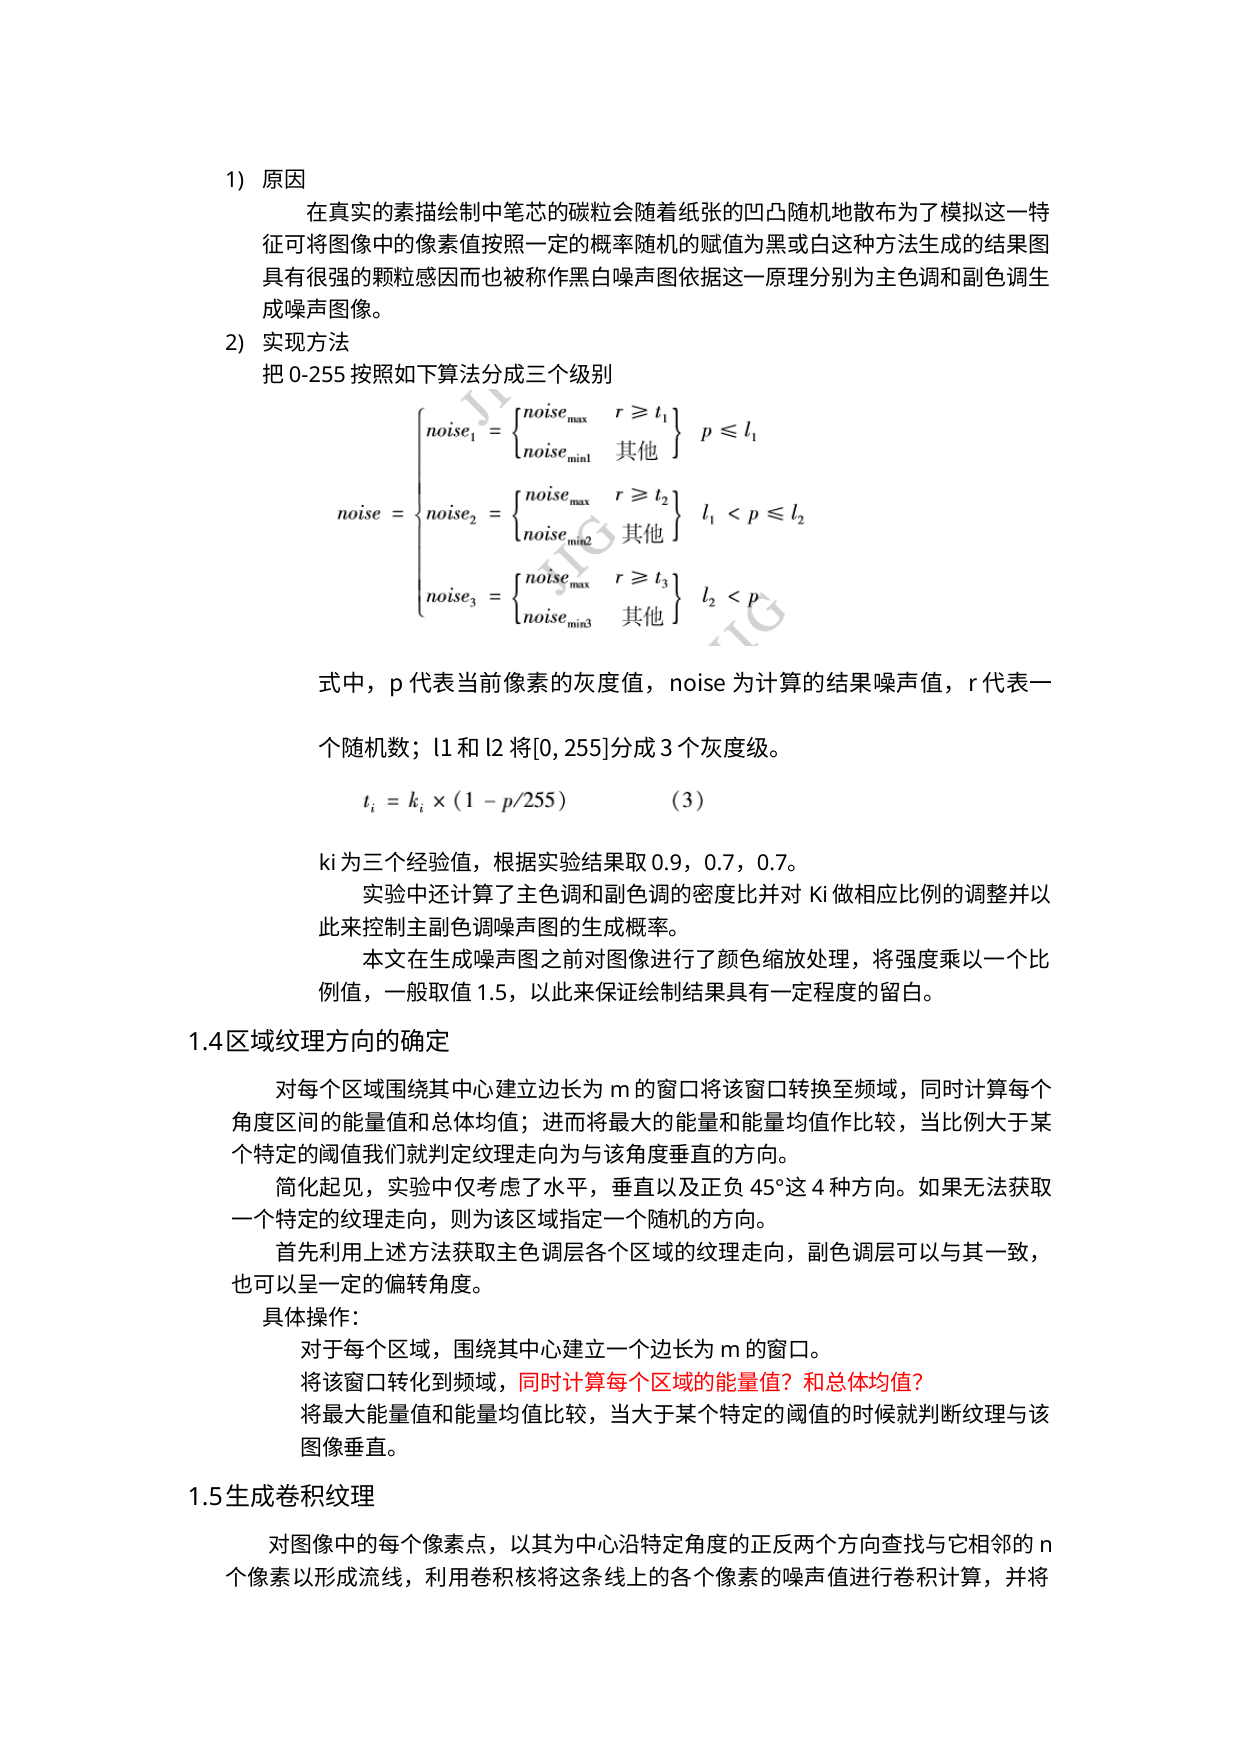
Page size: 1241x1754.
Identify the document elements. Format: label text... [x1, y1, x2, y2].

list 实验中还计算了主色调和副色调的密度比并对Ki做相应比例的调整并以此来控制主副色调噪声图的生成概率。 [319, 877, 1053, 942]
list 简化起见，实验中仅考虑了水平，垂直以及正负45°这4种方向。如果无法获取一个特定的纹理走向，则为该区域指定一个随机的方向。 [231, 1169, 1053, 1234]
list 式中，p代表当前像素的灰度值，noise为计算的结果噪声值，r代表一个随机数；l1 和l2将[0, 255]分成3个灰度级。 [319, 649, 1053, 779]
picture [225, 779, 709, 821]
list 生成卷积纹理 [187, 1462, 1053, 1527]
list 本文在生成噪声图之前对图像进行了颜色缩放处理，将强度乘以一个比例值，一般取值1.5，以此来保证绘制结果具有一定程度的留白。 [319, 942, 1053, 1007]
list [225, 1527, 1053, 1592]
list 首先利用上述方法获取主色调层各个区域的纹理走向，副色调层可以与其一致，也可以呈一定的偏转角度。 [231, 1234, 1053, 1299]
list 具体操作： [262, 1299, 1053, 1332]
list 把0-255按照如下算法分成三个级别 [262, 357, 1053, 389]
list ki为三个经验值，根据实验结果取0.9，0.7，0.7。 [312, 844, 1053, 877]
list 将最大能量值和能量均值比较，当大于某个特定的阈值的时候就判断纹理与该图像垂直。 [300, 1397, 1053, 1462]
list 将该窗口转化到频域，同时计算每个区域的能量值？和总体均值？ [300, 1364, 1053, 1397]
list 对于每个区域，围绕其中心建立一个边长为m的窗口。 [300, 1332, 1053, 1364]
list 在真实的素描绘制中笔芯的碳粒会随着纸张的凹凸随机地散布为了模拟这一特征可将图像中的像素值按照一定的概率随机的赋值为黑或白这种方法生成的结果图具有很强的颗粒感因而也被称作黑白噪声图依据这一原理分别为主色调和副色调生成噪声图像。 [262, 194, 1053, 324]
list 对每个区域围绕其中心建立边长为m的窗口将该窗口转换至频域，同时计算每个角度区间的能量值和总体均值；进而将最大的能量和能量均值作比较，当比例大于某个特定的阈值我们就判定纹理走向为与该角度垂直的方向。 [231, 1072, 1053, 1169]
list 原因 [225, 162, 1053, 194]
picture [318, 389, 818, 646]
list 实现方法 [225, 324, 1053, 357]
list 区域纹理方向的确定 [187, 1007, 1053, 1072]
